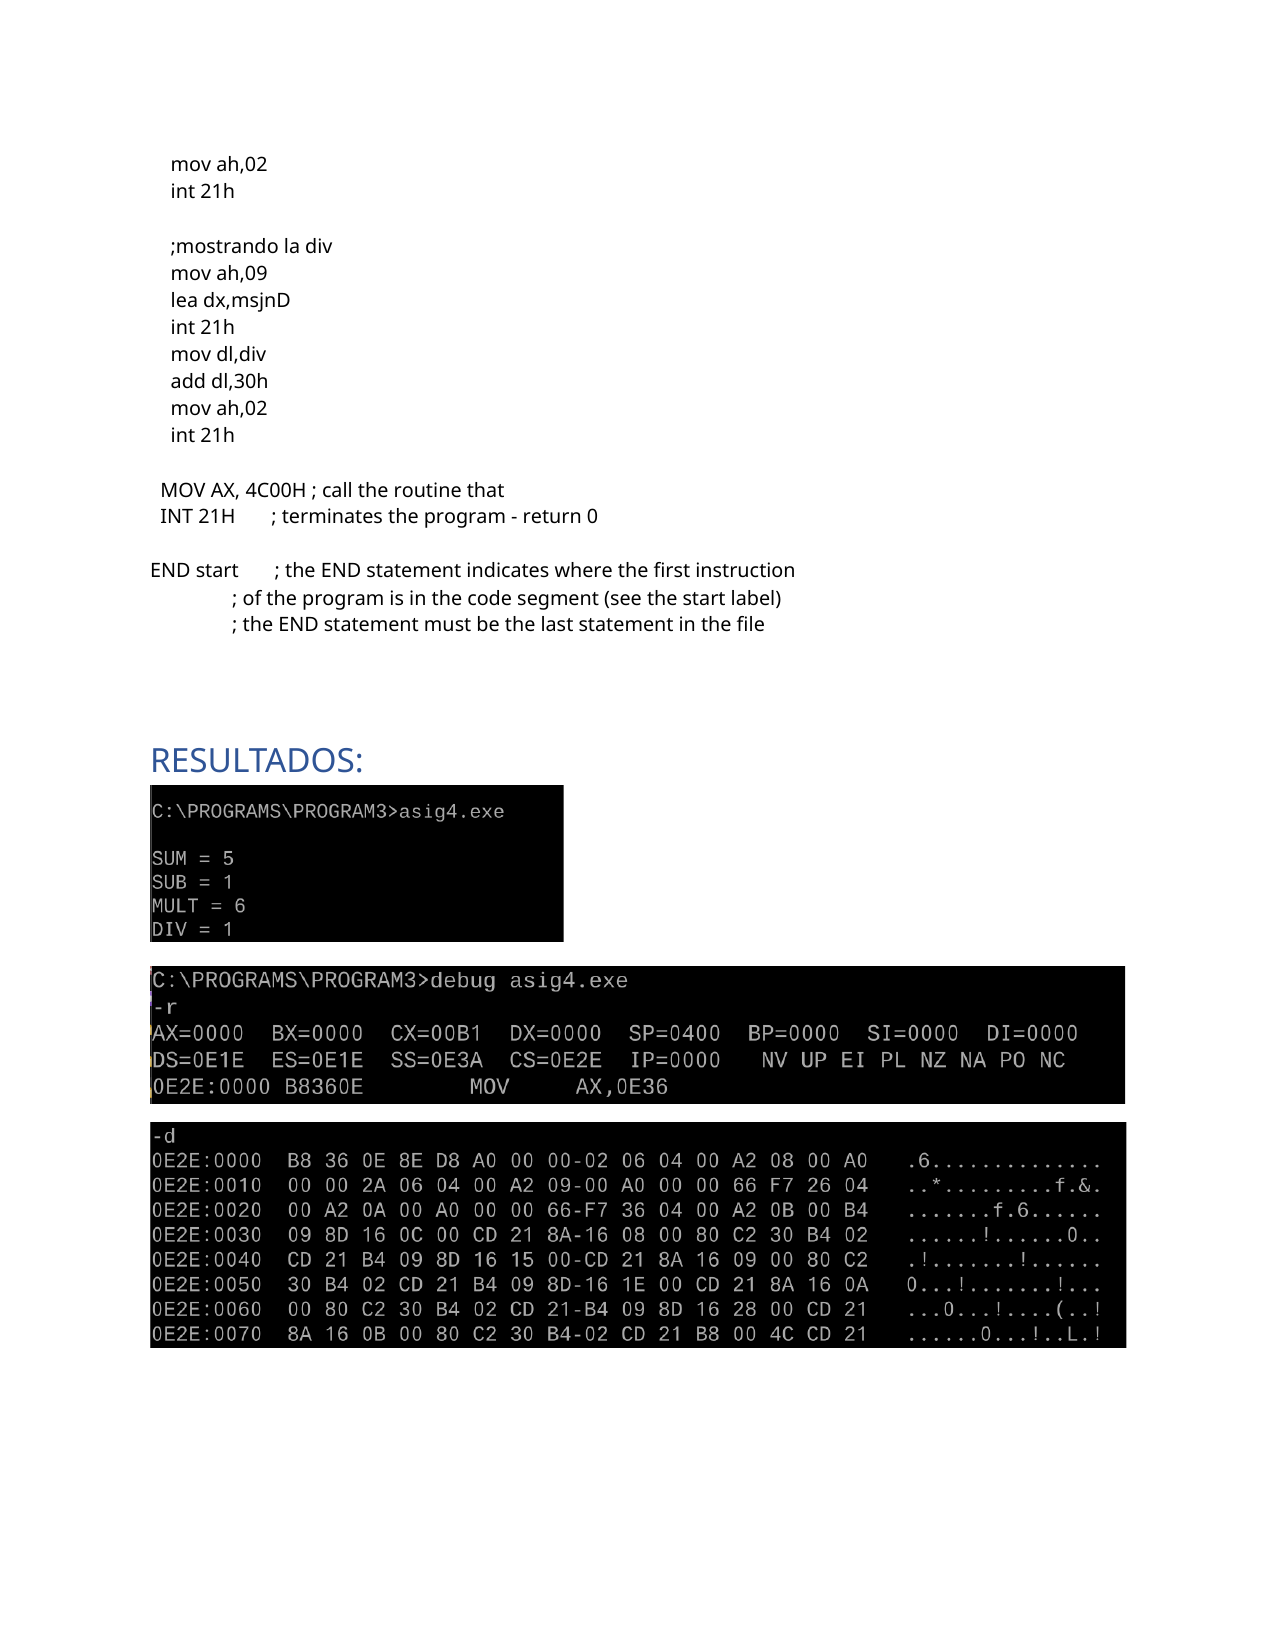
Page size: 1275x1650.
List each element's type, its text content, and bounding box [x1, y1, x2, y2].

text int 21h [150, 421, 1125, 448]
text mov ah,02 [150, 150, 1125, 177]
text END start ; the END statement indicates where the first instruction [150, 557, 1125, 584]
text int 21h [150, 313, 1125, 340]
picture [150, 785, 564, 942]
text ;mostrando la div [150, 232, 1125, 259]
text int 21h [150, 177, 1125, 204]
picture [150, 966, 1125, 1104]
text mov dl,div [150, 340, 1125, 367]
text MOV AX, 4C00H ; call the routine that [150, 476, 1125, 503]
text mov ah,09 [150, 259, 1125, 286]
text ; the END statement must be the last statement in the file [150, 611, 1125, 638]
text INT 21H ; terminates the program - return 0 [150, 503, 1125, 530]
text ; of the program is in the code segment (see the start label) [150, 584, 1125, 611]
picture [150, 1122, 1127, 1348]
text mov ah,02 [150, 394, 1125, 421]
text lea dx,msjnD [150, 286, 1125, 313]
subtitle RESULTADOS: [150, 737, 1125, 782]
text add dl,30h [150, 367, 1125, 394]
